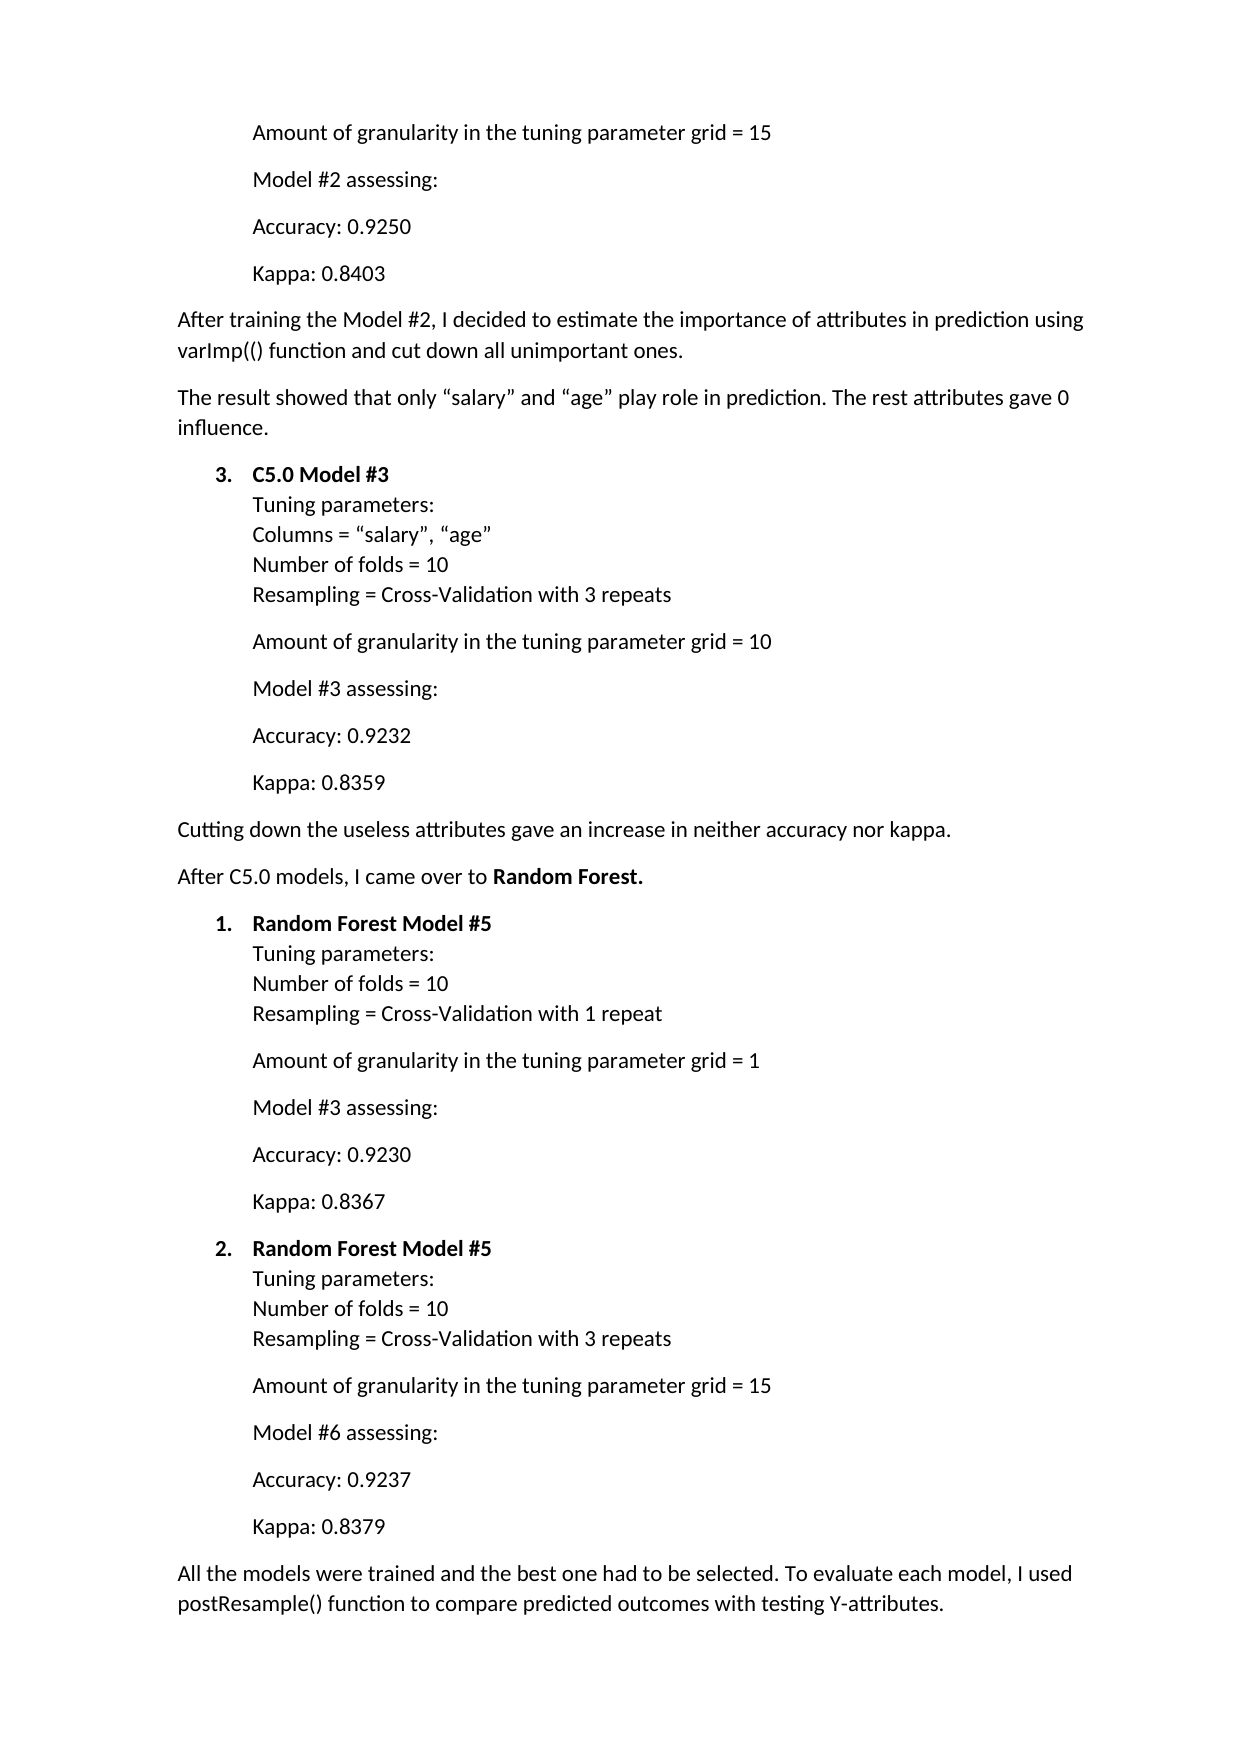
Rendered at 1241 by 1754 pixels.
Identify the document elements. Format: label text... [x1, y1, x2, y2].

text Kappa: 0.8379 [177, 1512, 1152, 1540]
list Resampling = Cross-Validation with 3 repeats [252, 1324, 1152, 1352]
list C5.0 Model #3 [215, 460, 1152, 488]
text Model #2 assessing: [177, 165, 1152, 193]
list Random Forest Model #5 [215, 1234, 1152, 1262]
list Number of folds = 10 [252, 969, 1152, 997]
text Kappa: 0.8359 [177, 768, 1152, 796]
text After C5.0 models, I came over to Random Forest. [177, 862, 1152, 890]
text Accuracy: 0.9232 [177, 721, 1152, 749]
list Columns = “salary”, “age” [252, 520, 1152, 548]
list Number of folds = 10 [252, 550, 1152, 578]
text Model #6 assessing: [177, 1418, 1152, 1446]
text After training the Model #2, I decided to estimate the importance of attributes in prediction using varImp(() function and cut down all unimportant ones. [177, 306, 1152, 364]
text The result showed that only “salary” and “age” play role in prediction. The rest attributes gave 0 influence. [177, 383, 1152, 441]
text Amount of granularity in the tuning parameter grid = 1 [177, 1046, 1152, 1074]
text Accuracy: 0.9237 [177, 1465, 1152, 1493]
list Tuning parameters: [252, 1264, 1152, 1292]
text Cutting down the useless attributes gave an increase in neither accuracy nor kappa. [177, 815, 1152, 843]
text Kappa: 0.8367 [177, 1187, 1152, 1215]
text Model #3 assessing: [177, 1093, 1152, 1121]
list Tuning parameters: [252, 939, 1152, 967]
text Accuracy: 0.9250 [177, 212, 1152, 240]
text All the models were trained and the best one had to be selected. To evaluate each model, I used postResample() function to compare predicted outcomes with testing Y-attributes. [177, 1559, 1152, 1617]
text Model #3 assessing: [177, 674, 1152, 702]
list Resampling = Cross-Validation with 1 repeat [252, 999, 1152, 1027]
text Accuracy: 0.9230 [177, 1140, 1152, 1168]
text Amount of granularity in the tuning parameter grid = 15 [177, 118, 1152, 146]
list Random Forest Model #5 [215, 909, 1152, 937]
text Amount of granularity in the tuning parameter grid = 15 [177, 1371, 1152, 1399]
list Tuning parameters: [252, 490, 1152, 518]
text Amount of granularity in the tuning parameter grid = 10 [177, 627, 1152, 656]
text Kappa: 0.8403 [177, 259, 1152, 287]
list Resampling = Cross-Validation with 3 repeats [252, 581, 1152, 609]
list Number of folds = 10 [252, 1294, 1152, 1322]
